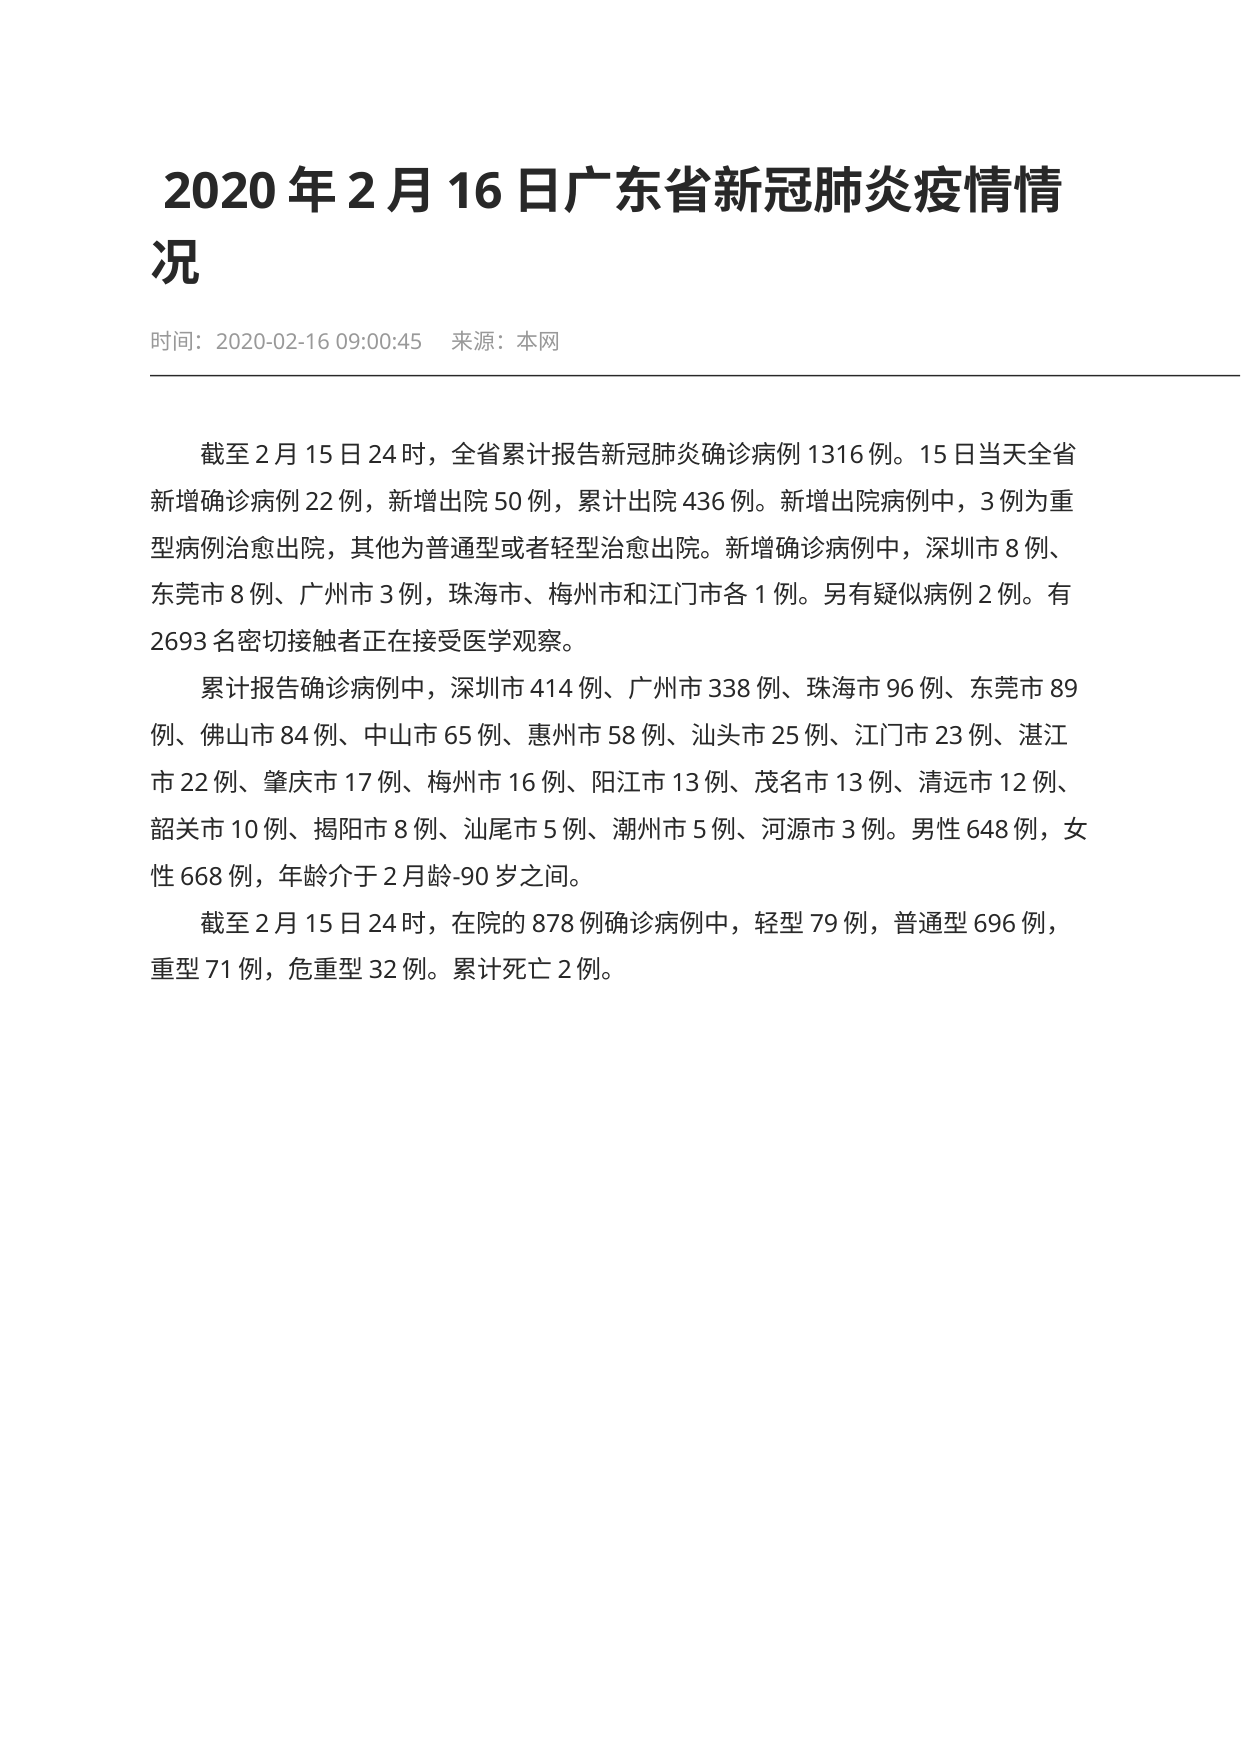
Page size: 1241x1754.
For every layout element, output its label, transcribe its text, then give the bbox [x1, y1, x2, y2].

text 时间：2020-02-16 09:00:45 来源：本网 [150, 324, 1090, 356]
text 截至2月15日24时，全省累计报告新冠肺炎确诊病例1316例。15日当天全省新增确诊病例22例，新增出院50例，累计出院436例。新增出院病例中，3例为重型病例治愈出院，其他为普通型或者轻型治愈出院。新增确诊病例中，深圳市8例、东莞市8例、广州市3例，珠海市、梅州市和江门市各1例。另有疑似病例2例。有2693名密切接触者正在接受医学观察。 [150, 424, 1090, 658]
text 截至2月15日24时，在院的878例确诊病例中，轻型79例，普通型696例，重型71例，危重型32例。累计死亡2例。 [150, 892, 1090, 986]
text 累计报告确诊病例中，深圳市414例、广州市338例、珠海市96例、东莞市89例、佛山市84例、中山市65例、惠州市58例、汕头市25例、江门市23例、湛江市22例、肇庆市17例、梅州市16例、阳江市13例、茂名市13例、清远市12例、韶关市10例、揭阳市8例、汕尾市5例、潮州市5例、河源市3例。男性648例，女性668例，年龄介于2月龄-90岁之间。 [150, 658, 1090, 892]
subtitle 2020年2月16日广东省新冠肺炎疫情情况 [150, 150, 1090, 295]
